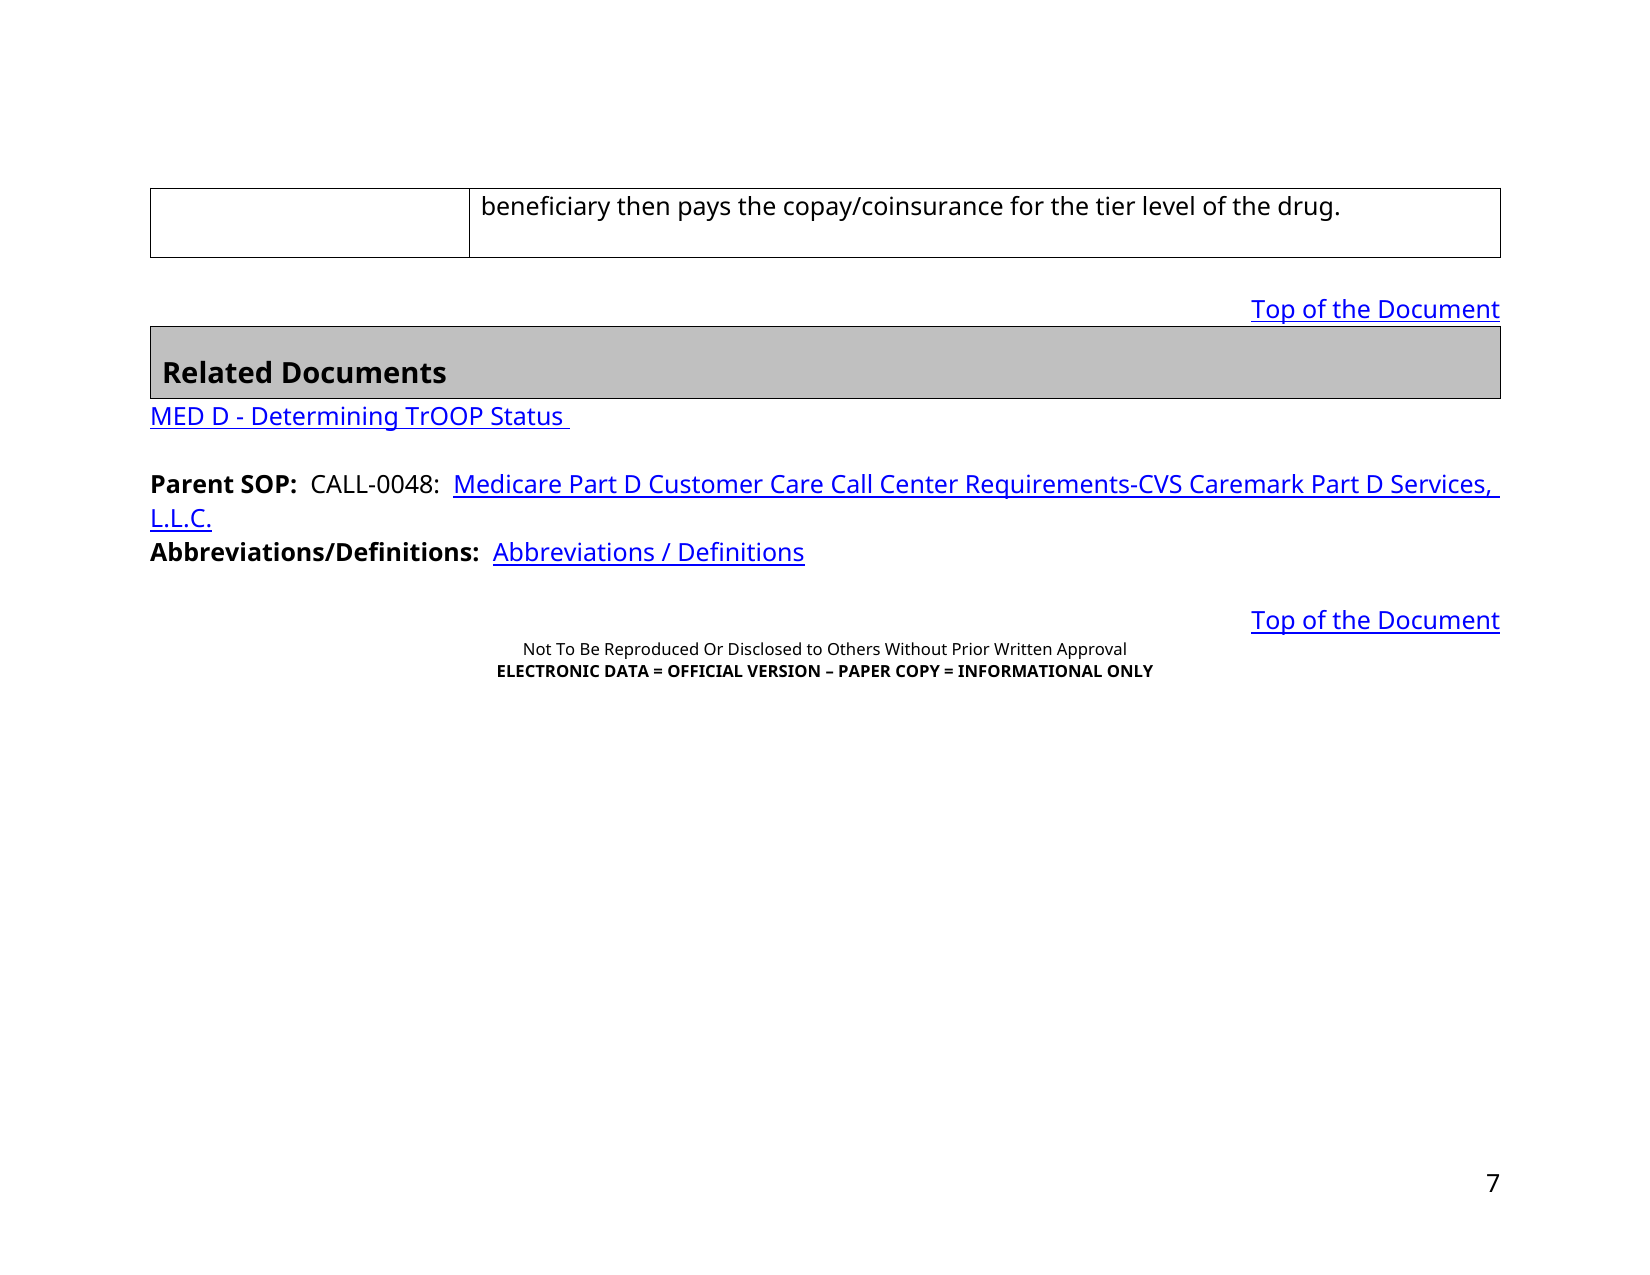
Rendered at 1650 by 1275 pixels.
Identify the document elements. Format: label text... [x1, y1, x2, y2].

text Parent SOP: CALL-0048: Medicare Part D Customer Care Call Center Requirements-CVS Caremark Part D Services, L.L.C. [150, 467, 1500, 535]
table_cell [470, 189, 1500, 257]
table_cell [151, 189, 469, 257]
text Abbreviations/Definitions: Abbreviations / Definitions [150, 535, 1500, 569]
text Top of the Document [150, 292, 1500, 326]
text Not To Be Reproduced Or Disclosed to Others Without Prior Written Approval [150, 637, 1500, 660]
table_header Related Documents [151, 327, 1500, 398]
text Top of the Document [150, 603, 1500, 637]
text MED D - Determining TrOOP Status [150, 399, 1500, 433]
text ELECTRONIC DATA = OFFICIAL VERSION – PAPER COPY = INFORMATIONAL ONLY [150, 660, 1500, 683]
